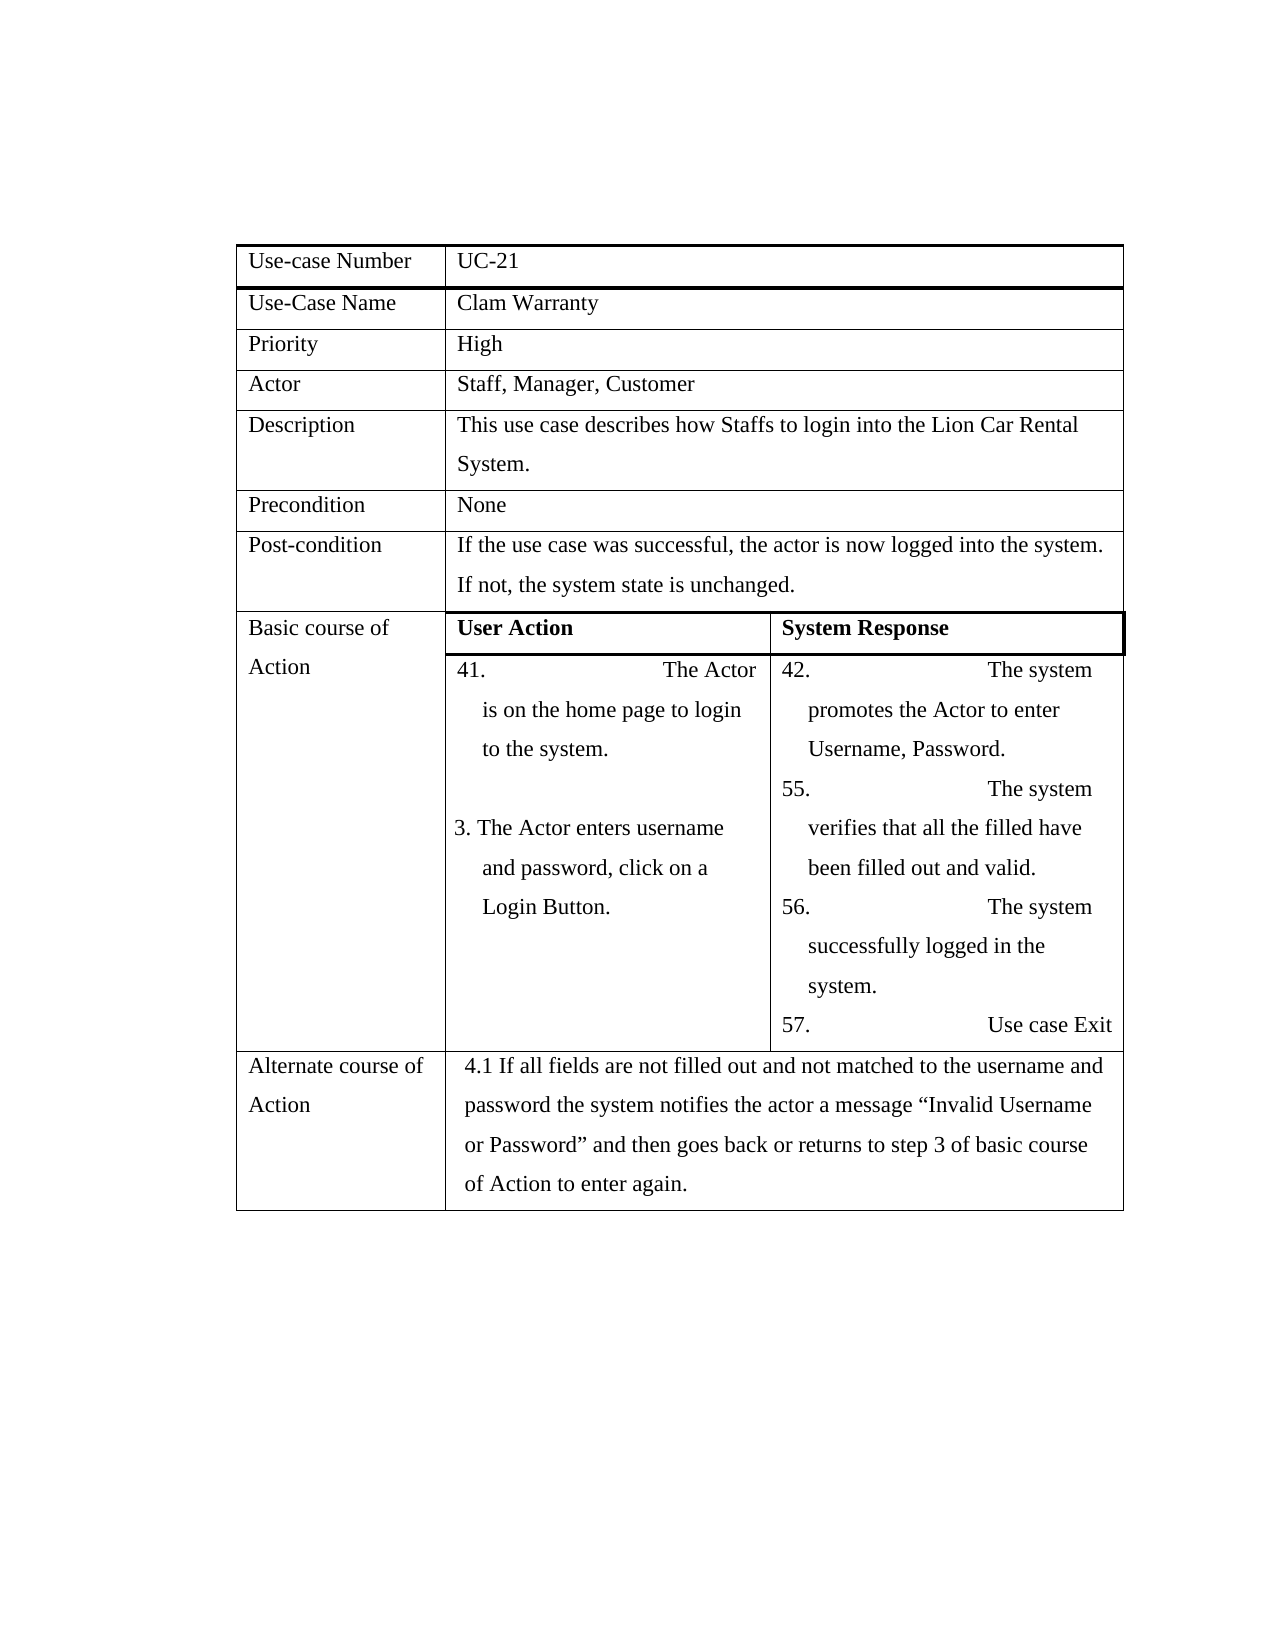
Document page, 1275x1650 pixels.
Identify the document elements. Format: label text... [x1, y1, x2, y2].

table_cell The Actor is on the home page to login to the system. 3. The Actor enters username and password, click on a Login Button. [446, 656, 770, 1051]
table_cell Clam Warranty [446, 290, 1123, 329]
table_cell Post-condition [237, 532, 445, 611]
table_cell Alternate course of Action [237, 1052, 445, 1210]
table_cell High [446, 330, 1123, 369]
table_cell If the use case was successful, the actor is now logged into the system. If not, the system state is unchanged. [446, 532, 1123, 611]
table_cell Precondition [237, 491, 445, 531]
table_cell This use case describes how Staffs to login into the Lion Car Rental System. [446, 411, 1123, 490]
table_cell Actor [237, 371, 445, 410]
table_cell Staff, Manager, Customer [446, 371, 1123, 410]
table_cell The system promotes the Actor to enter Username, Password. The system verifies that all the filled have been filled out and valid. The system successfully logged in the system. Use case Exit [771, 656, 1123, 1051]
table_header Use-case Number [237, 247, 445, 286]
table_cell Use-Case Name [237, 290, 445, 329]
table_cell 4.1 If all fields are not filled out and not matched to the username and password the system notifies the actor a message “Invalid Username or Password” and then goes back or returns to step 3 of basic course of Action to enter again. [446, 1052, 1123, 1210]
table_cell Basic course of Action [237, 612, 445, 1051]
table_cell User Action [446, 614, 770, 653]
table_cell Description [237, 411, 445, 490]
table_cell None [446, 491, 1123, 531]
table_cell Priority [237, 330, 445, 369]
table_cell System Response [771, 614, 1122, 653]
table_header UC-21 [446, 247, 1123, 286]
